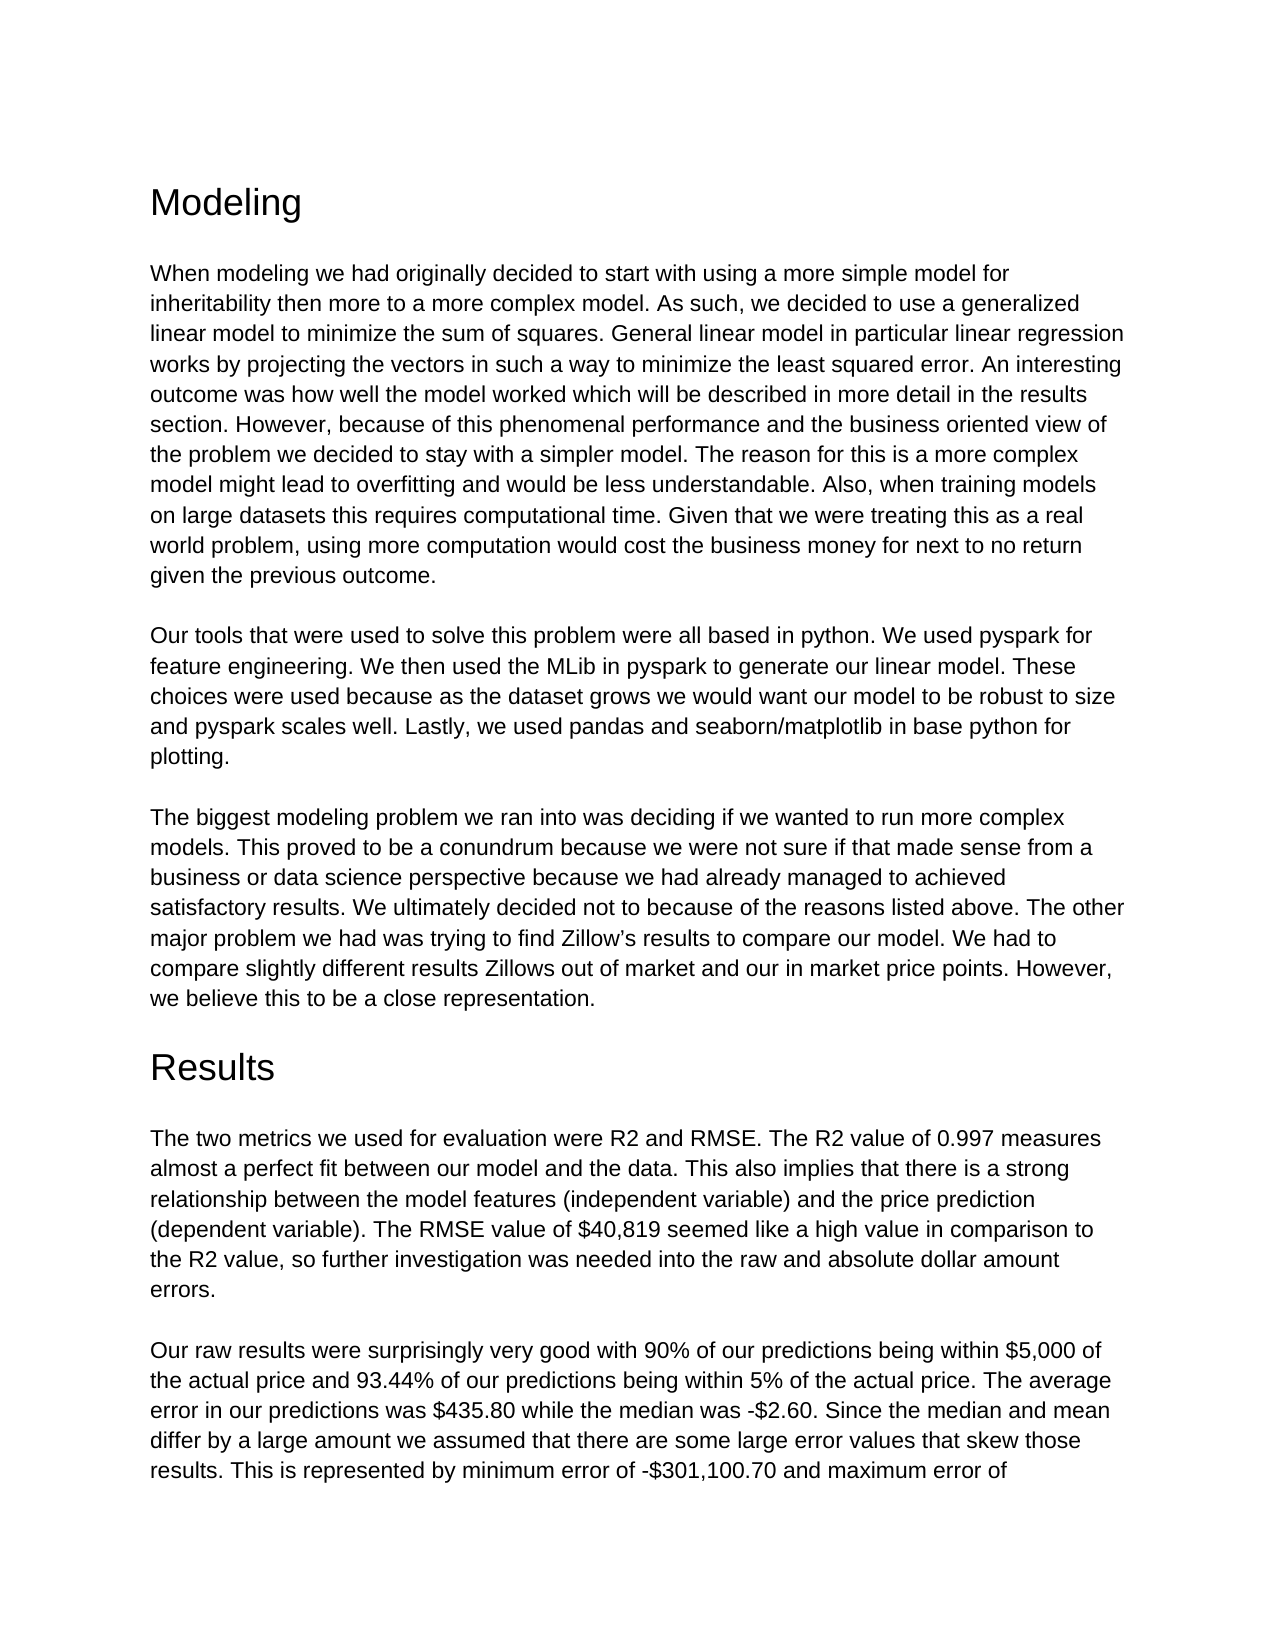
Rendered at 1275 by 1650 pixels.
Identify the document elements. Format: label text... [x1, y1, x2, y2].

text Modeling [150, 180, 1125, 223]
text The biggest modeling problem we ran into was deciding if we wanted to run more complex models. This proved to be a conundrum because we were not sure if that made sense from a business or data science perspective because we had already managed to achieved satisfactory results. We ultimately decided not to because of the reasons listed above. The other major problem we had was trying to find Zillow’s results to compare our model. We had to compare slightly different results Zillows out of market and our in market price points. However, we believe this to be a close representation. [150, 804, 1125, 1011]
text Our tools that were used to solve this problem were all based in python. We used pyspark for feature engineering. We then used the MLib in pyspark to generate our linear model. These choices were used because as the dataset grows we would want our model to be robust to size and pyspark scales well. Lastly, we used pandas and seaborn/matplotlib in base python for plotting. [150, 622, 1125, 770]
text The two metrics we used for evaluation were R2 and RMSE. The R2 value of 0.997 measures almost a perfect fit between our model and the data. This also implies that there is a strong relationship between the model features (independent variable) and the price prediction (dependent variable). The RMSE value of $40,819 seemed like a high value in comparison to the R2 value, so further investigation was needed into the raw and absolute dollar amount errors. [150, 1125, 1125, 1303]
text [150, 1337, 1125, 1484]
text Results [150, 1045, 1125, 1088]
text When modeling we had originally decided to start with using a more simple model for inheritability then more to a more complex model. As such, we decided to use a generalized linear model to minimize the sum of squares. General linear model in particular linear regression works by projecting the vectors in such a way to minimize the least squared error. An interesting outcome was how well the model worked which will be described in more detail in the results section. However, because of this phenomenal performance and the business oriented view of the problem we decided to stay with a simpler model. The reason for this is a more complex model might lead to overfitting and would be less understandable. Also, when training models on large datasets this requires computational time. Given that we were treating this as a real world problem, using more computation would cost the business money for next to no return given the previous outcome. [150, 260, 1125, 588]
